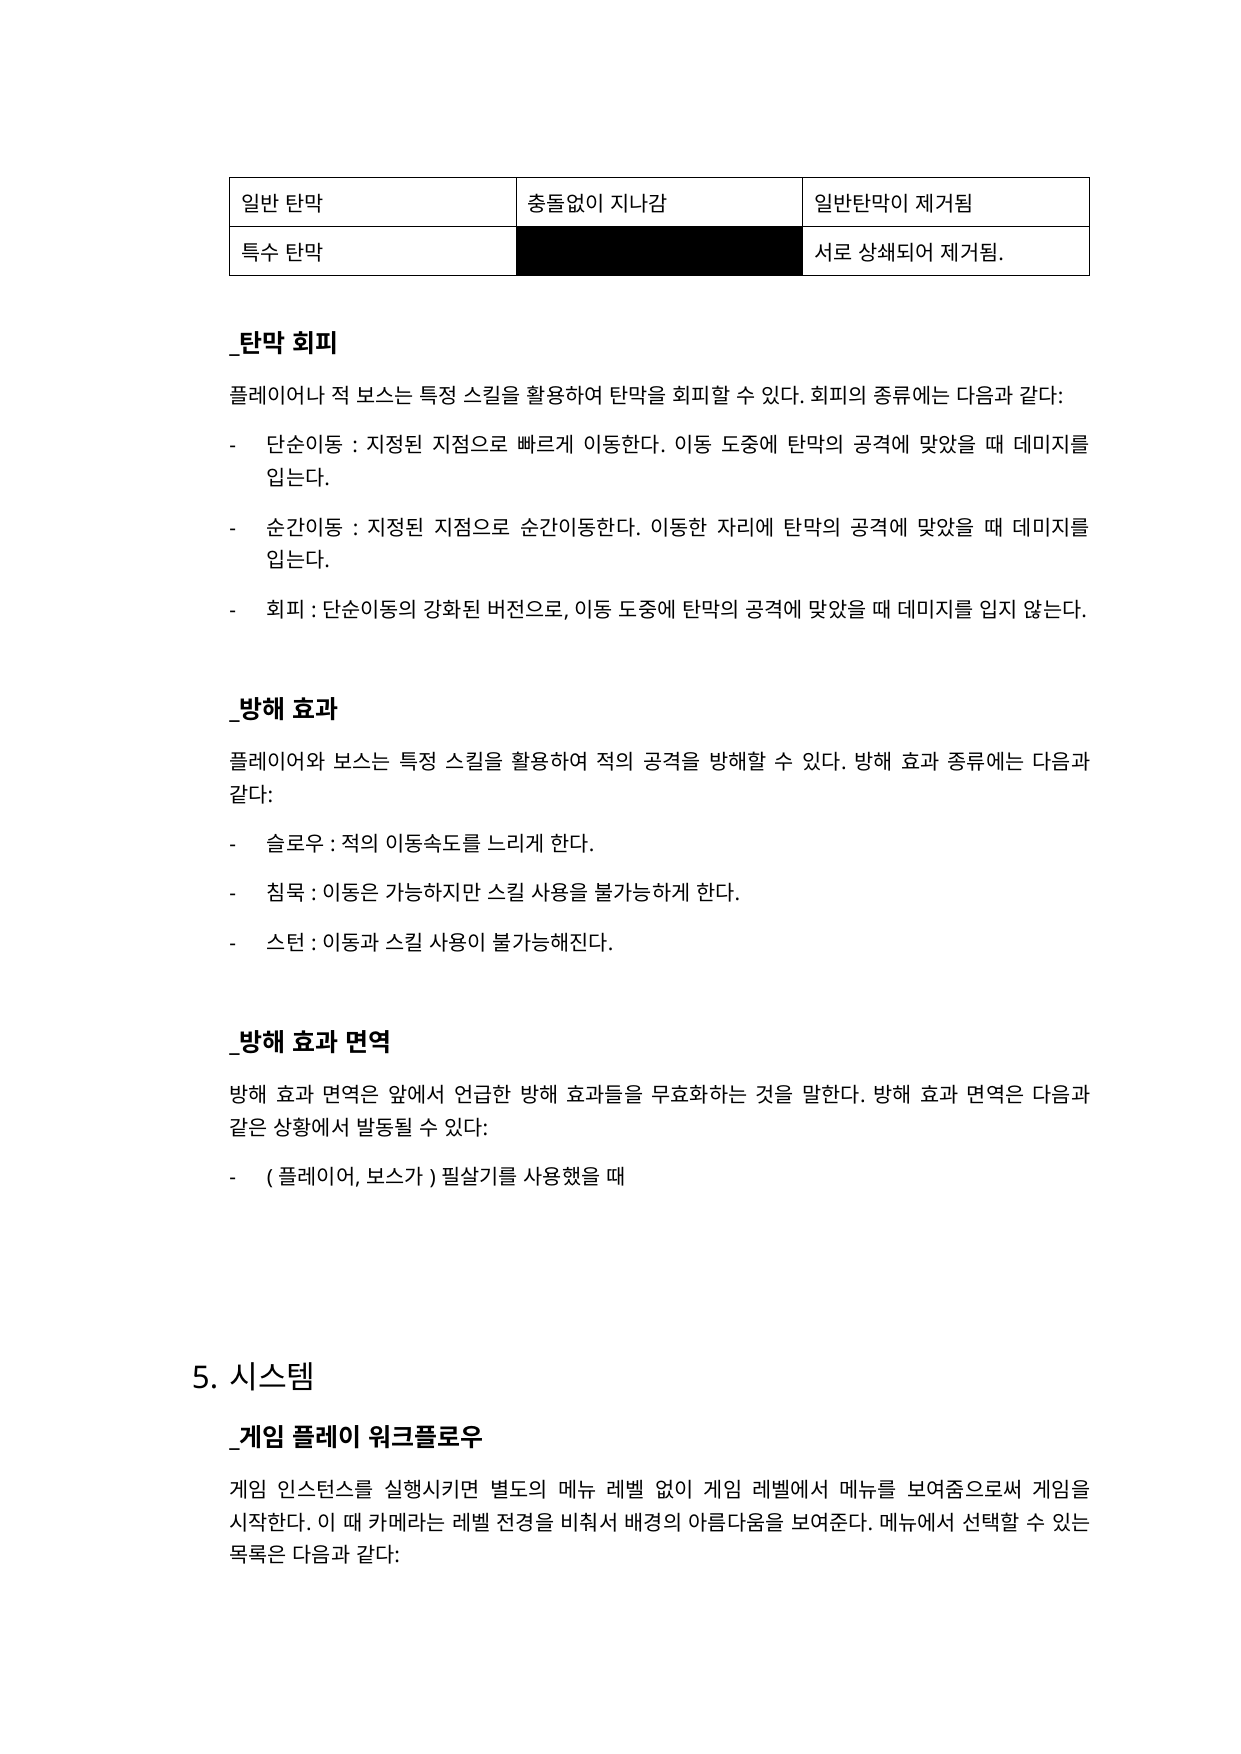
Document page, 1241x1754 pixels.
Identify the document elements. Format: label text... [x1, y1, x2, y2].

text 방해 효과 면역은 앞에서 언급한 방해 효과들을 무효화하는 것을 말한다. 방해 효과 면역은 다음과 같은 상황에서 발동될 수 있다: [229, 1078, 1090, 1141]
table_cell [517, 227, 802, 275]
list 침묵 : 이동은 가능하지만 스킬 사용을 불가능하게 한다. [229, 877, 1090, 907]
text _방해 효과 면역 [229, 1023, 1090, 1059]
text _방해 효과 [229, 689, 1090, 726]
list _게임 플레이 워크플로우 [229, 1417, 1090, 1454]
table_cell 일반 탄막 [230, 178, 516, 226]
table_cell 서로 상쇄되어 제거됨. [803, 227, 1089, 275]
list 단순이동 : 지정된 지점으로 빠르게 이동한다. 이동 도중에 탄막의 공격에 맞았을 때 데미지를 입는다. [229, 429, 1090, 492]
table_cell 충돌없이 지나감 [517, 178, 802, 226]
table_cell 특수 탄막 [230, 227, 516, 275]
list 스턴 : 이동과 스킬 사용이 불가능해진다. [229, 926, 1090, 956]
list _탄막 회피 [229, 323, 1090, 360]
list 시스템 [192, 1352, 1090, 1397]
list 회피 : 단순이동의 강화된 버전으로, 이동 도중에 탄막의 공격에 맞았을 때 데미지를 입지 않는다. [229, 593, 1090, 623]
list 순간이동 : 지정된 지점으로 순간이동한다. 이동한 자리에 탄막의 공격에 맞았을 때 데미지를 입는다. [229, 511, 1090, 574]
list ( 플레이어, 보스가 ) 필살기를 사용했을 때 [229, 1161, 1090, 1191]
text 플레이어와 보스는 특정 스킬을 활용하여 적의 공격을 방해할 수 있다. 방해 효과 종류에는 다음과 같다: [229, 745, 1090, 808]
table_cell 일반탄막이 제거됨 [803, 178, 1089, 226]
list 게임 인스턴스를 실행시키면 별도의 메뉴 레벨 없이 게임 레벨에서 메뉴를 보여줌으로써 게임을 시작한다. 이 때 카메라는 레벨 전경을 비춰서 배경의 아름다움을 보여준다. 메뉴에서 선택할 수 있는 목록은 다음과 같다: [229, 1473, 1090, 1569]
list 슬로우 : 적의 이동속도를 느리게 한다. [229, 827, 1090, 858]
list 플레이어나 적 보스는 특정 스킬을 활용하여 탄막을 회피할 수 있다. 회피의 종류에는 다음과 같다: [229, 379, 1090, 409]
